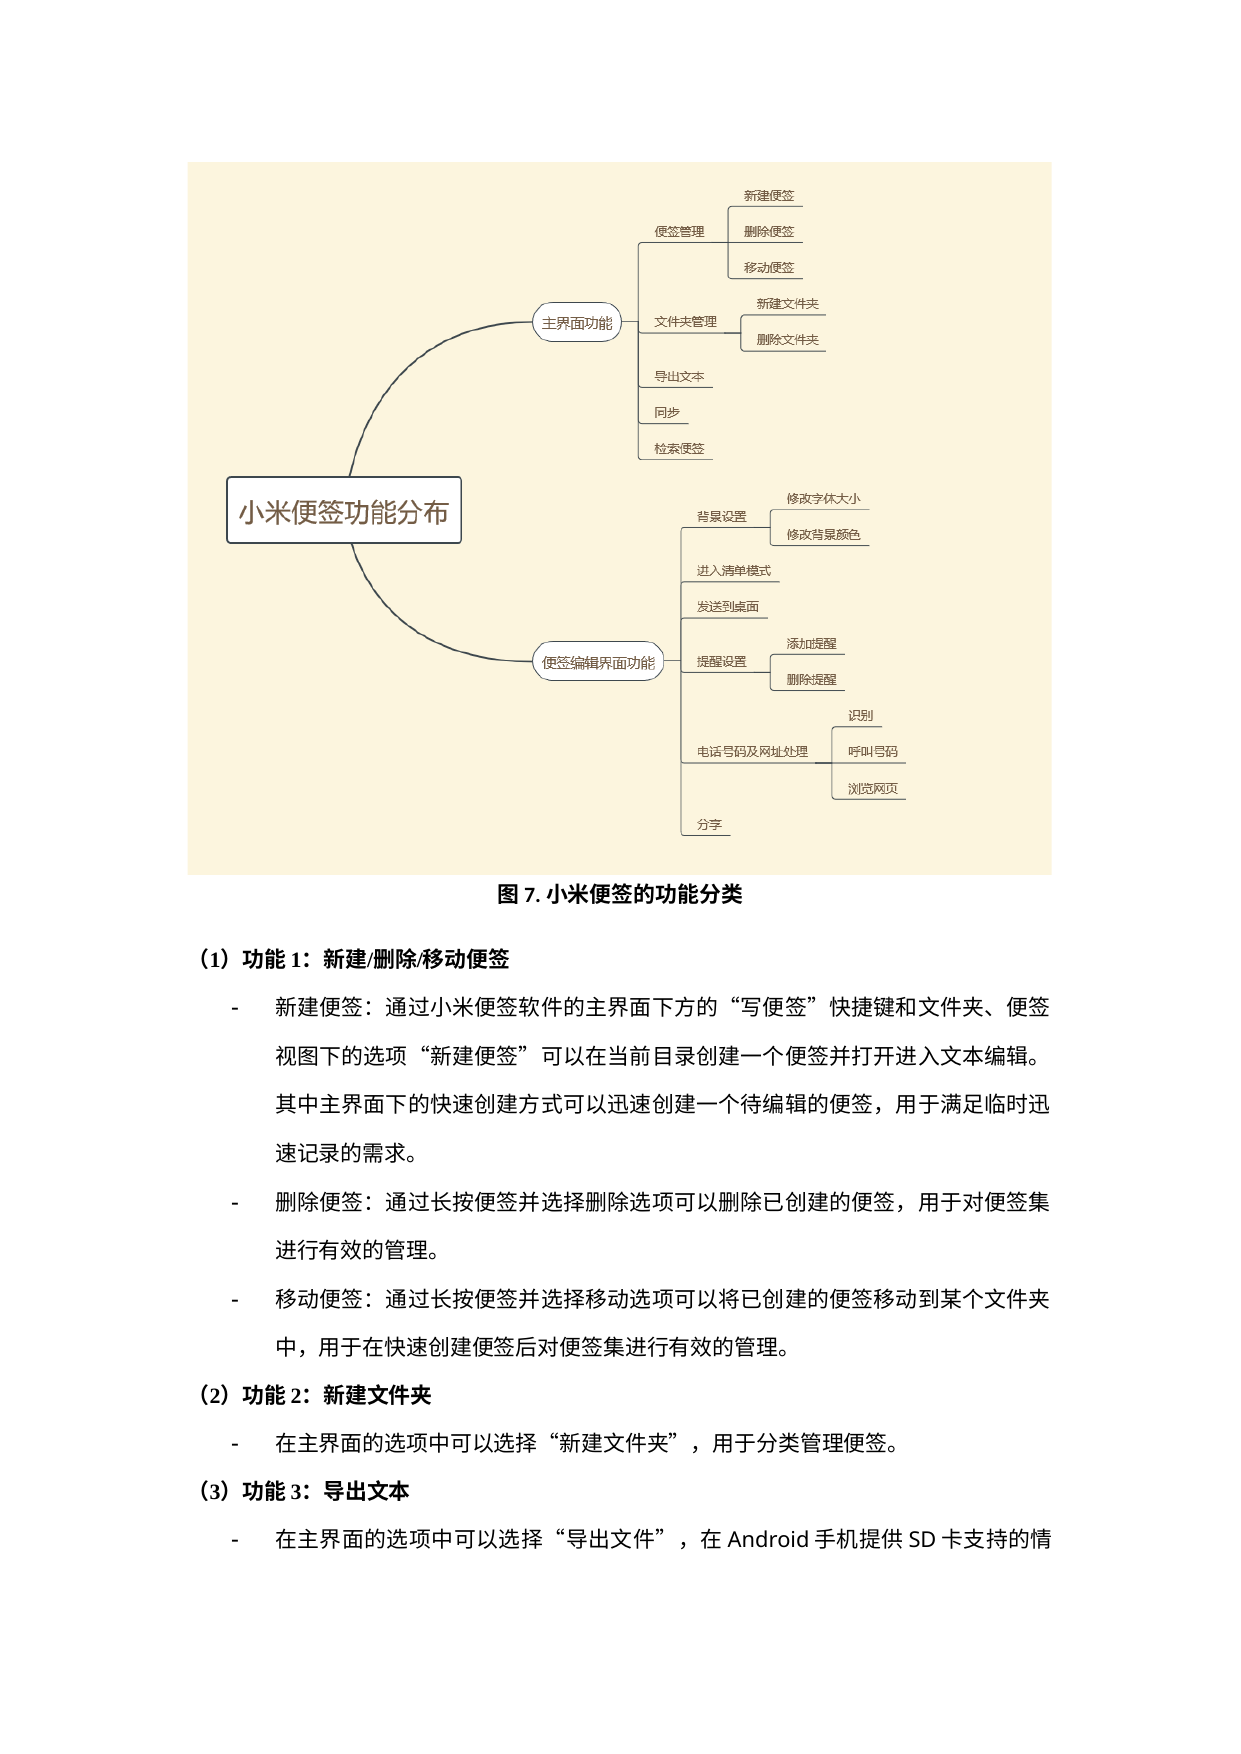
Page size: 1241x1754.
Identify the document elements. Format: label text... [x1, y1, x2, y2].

list 移动便签：通过长按便签并选择移动选项可以将已创建的便签移动到某个文件夹中，用于在快速创建便签后对便签集进行有效的管理。 [231, 1281, 1053, 1362]
list 功能1：新建/删除/移动便签 [187, 942, 1053, 974]
list 删除便签：通过长按便签并选择删除选项可以删除已创建的便签，用于对便签集进行有效的管理。 [231, 1184, 1053, 1265]
picture [187, 162, 1052, 875]
list 功能2：新建文件夹 [187, 1378, 1053, 1410]
list 新建便签：通过小米便签软件的主界面下方的“写便签”快捷键和文件夹、便签视图下的选项“新建便签”可以在当前目录创建一个便签并打开进入文本编辑。其中主界面下的快速创建方式可以迅速创建一个待编辑的便签，用于满足临时迅速记录的需求。 [231, 989, 1053, 1168]
list 功能3：导出文本 [187, 1474, 1053, 1506]
list 图7. 小米便签的功能分类 [187, 877, 1053, 909]
list 在主界面的选项中可以选择“新建文件夹”，用于分类管理便签。 [231, 1426, 1053, 1458]
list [231, 1522, 1053, 1554]
